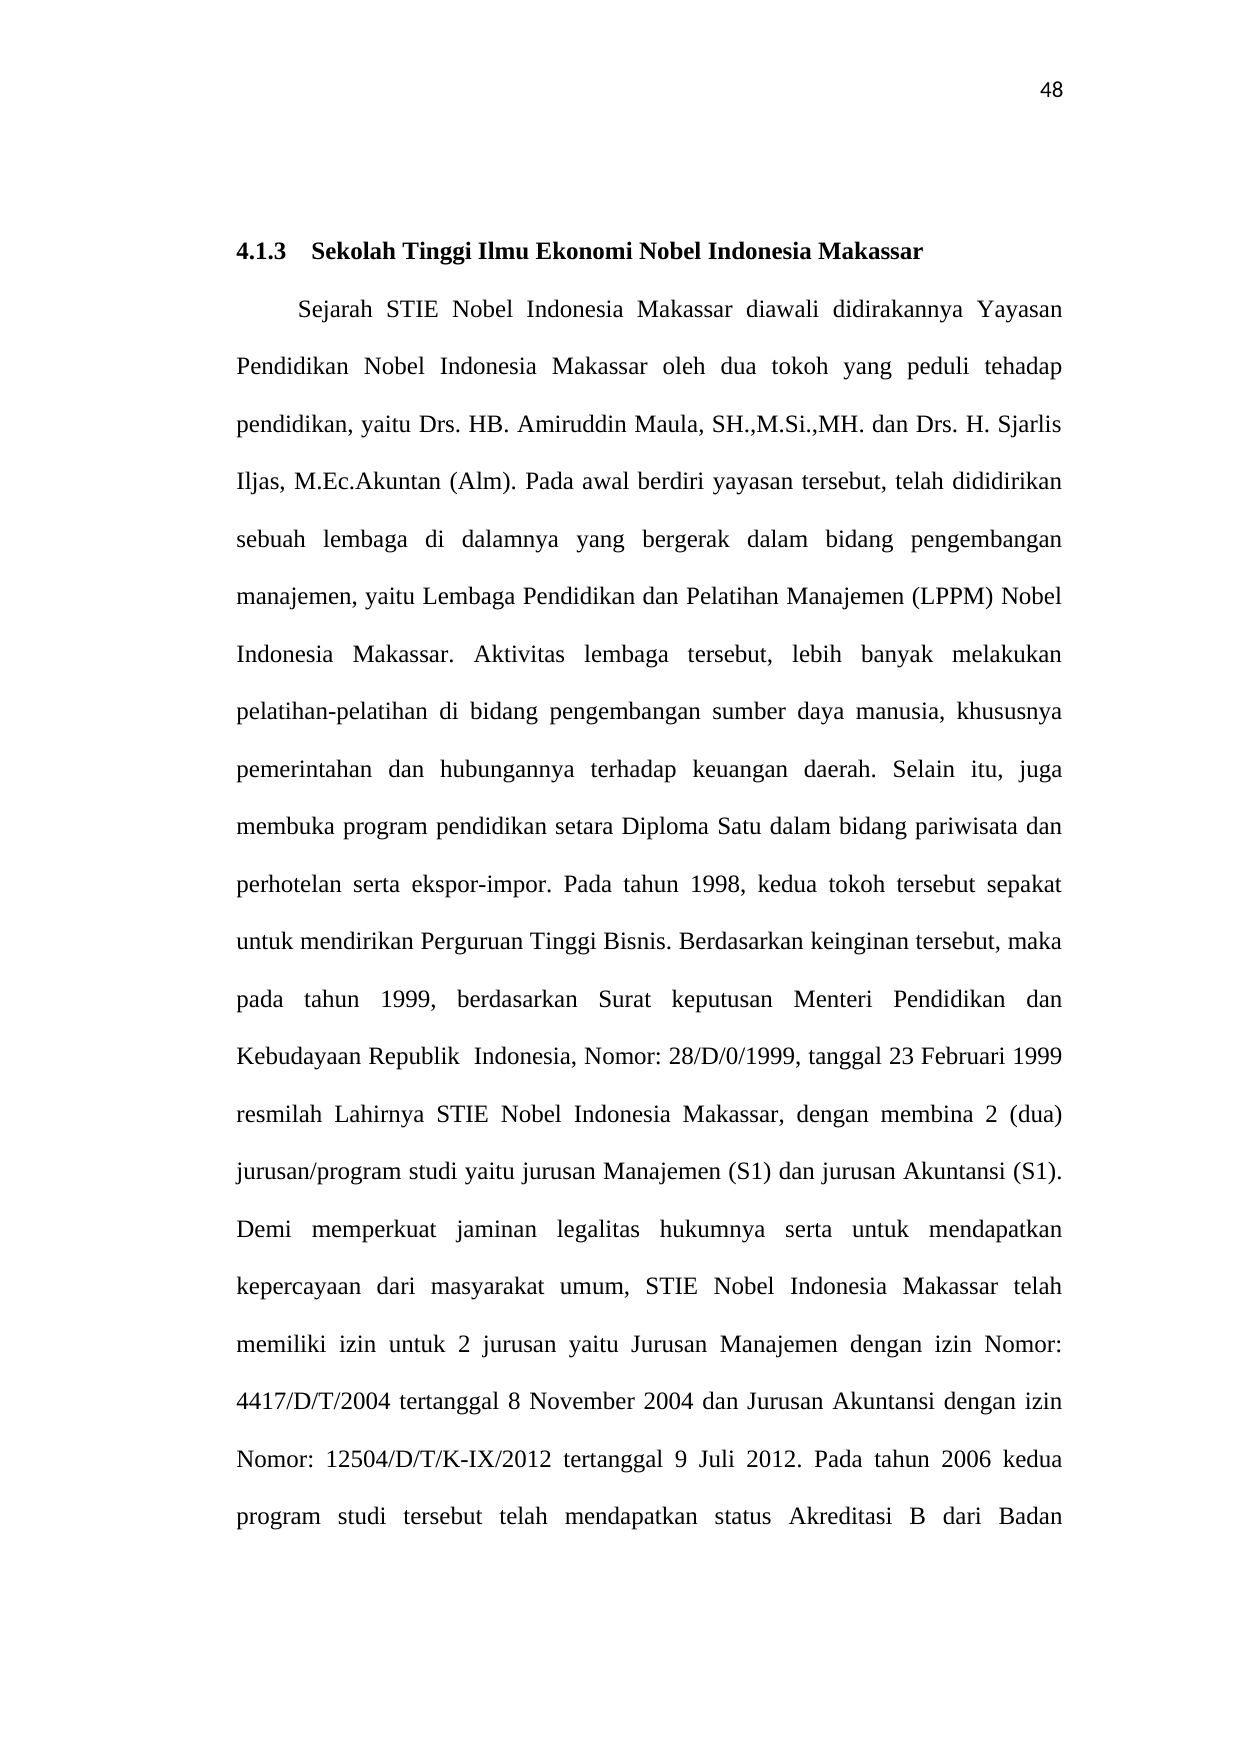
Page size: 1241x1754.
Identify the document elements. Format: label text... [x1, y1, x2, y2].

subtitle Sekolah Tinggi Ilmu Ekonomi Nobel Indonesia Makassar [236, 236, 1063, 265]
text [236, 294, 1063, 1530]
